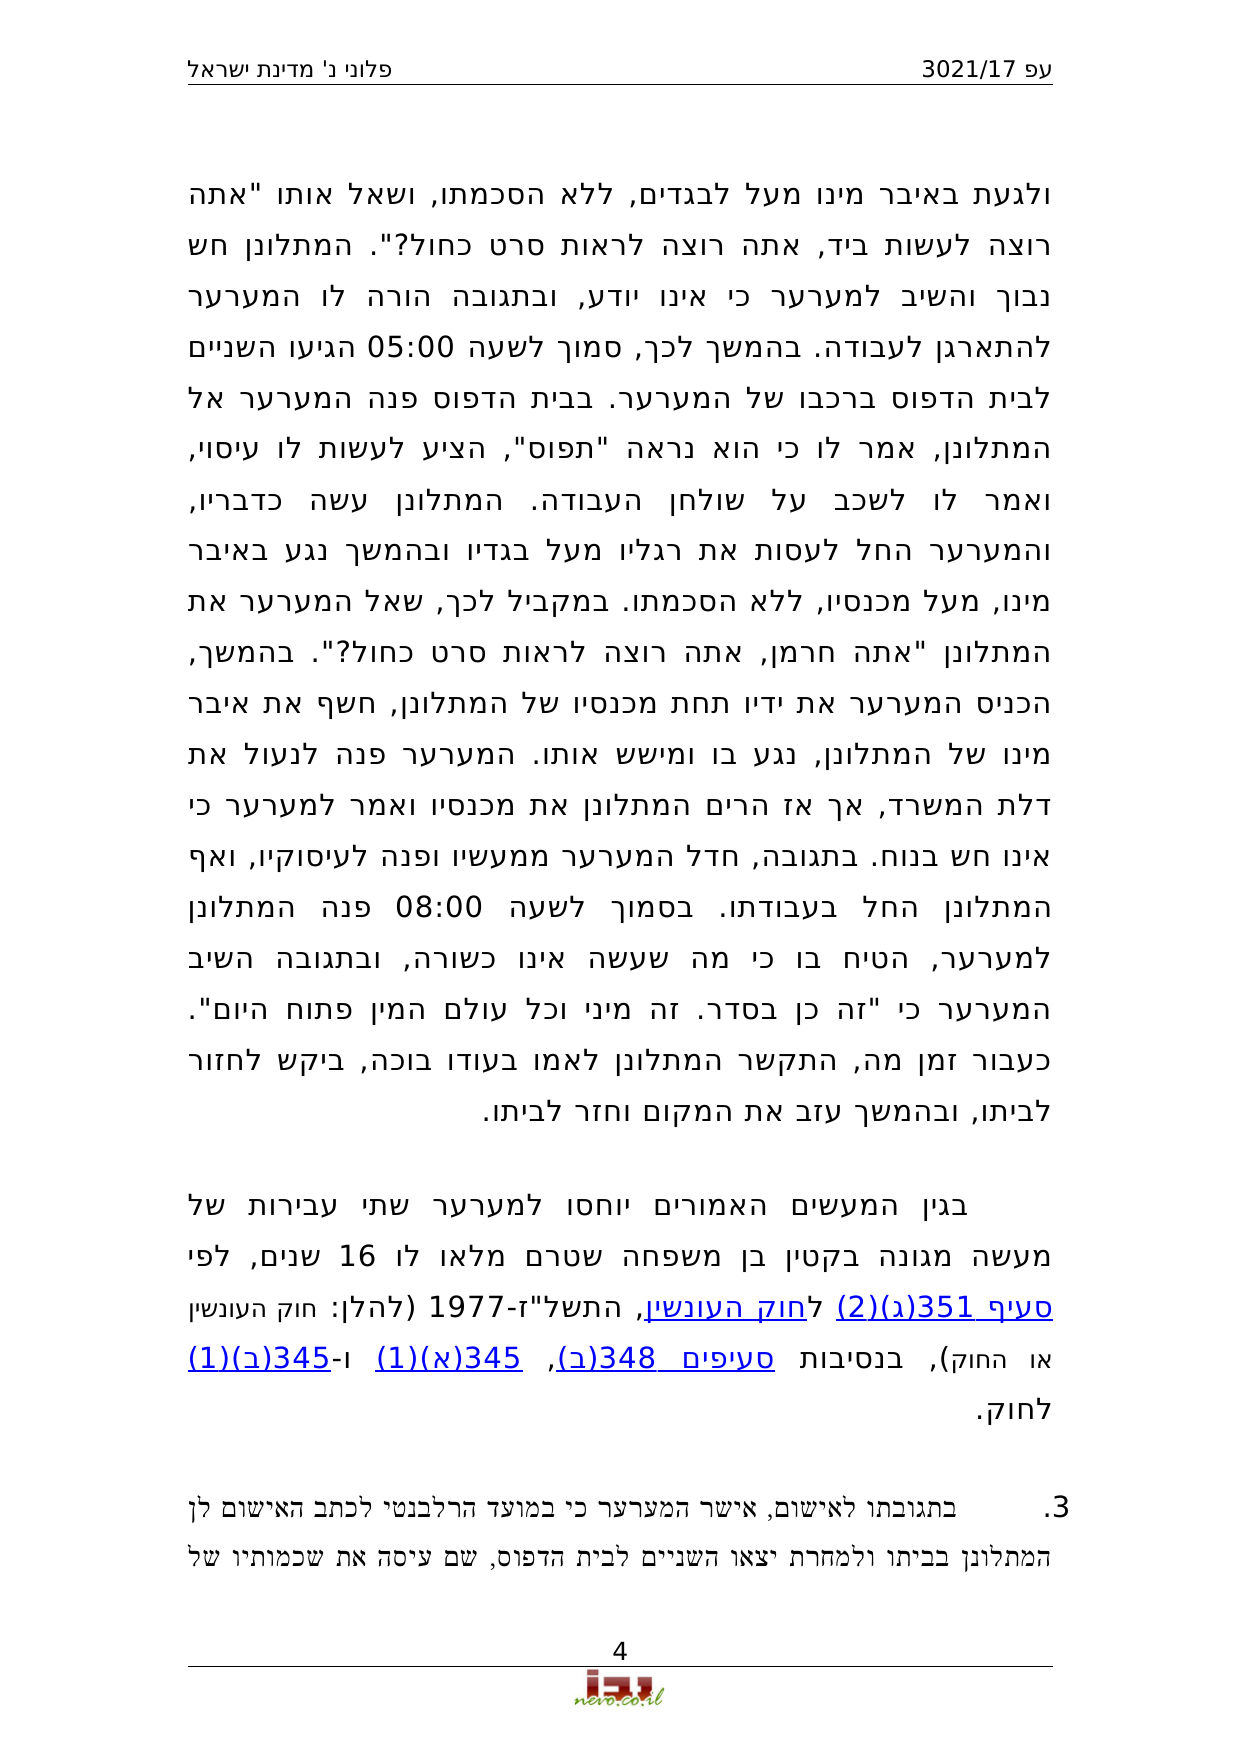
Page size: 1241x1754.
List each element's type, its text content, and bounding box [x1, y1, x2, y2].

text בגין המעשים האמורים יוחסו למערער שתי עבירות של מעשה מגונה בקטין בן משפחה שטרם מלאו לו 16 שנים, לפי סעיף 351(ג)(2) לחוק העונשין, התשל"ז-1977 (להלן: חוק העונשין או החוק), בנסיבות סעיפים 348(ב), 345(א)(1) ו-345(ב)(1) לחוק. [187, 1188, 1053, 1426]
picture [574, 1669, 666, 1707]
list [187, 177, 1053, 1128]
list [187, 1490, 1053, 1574]
